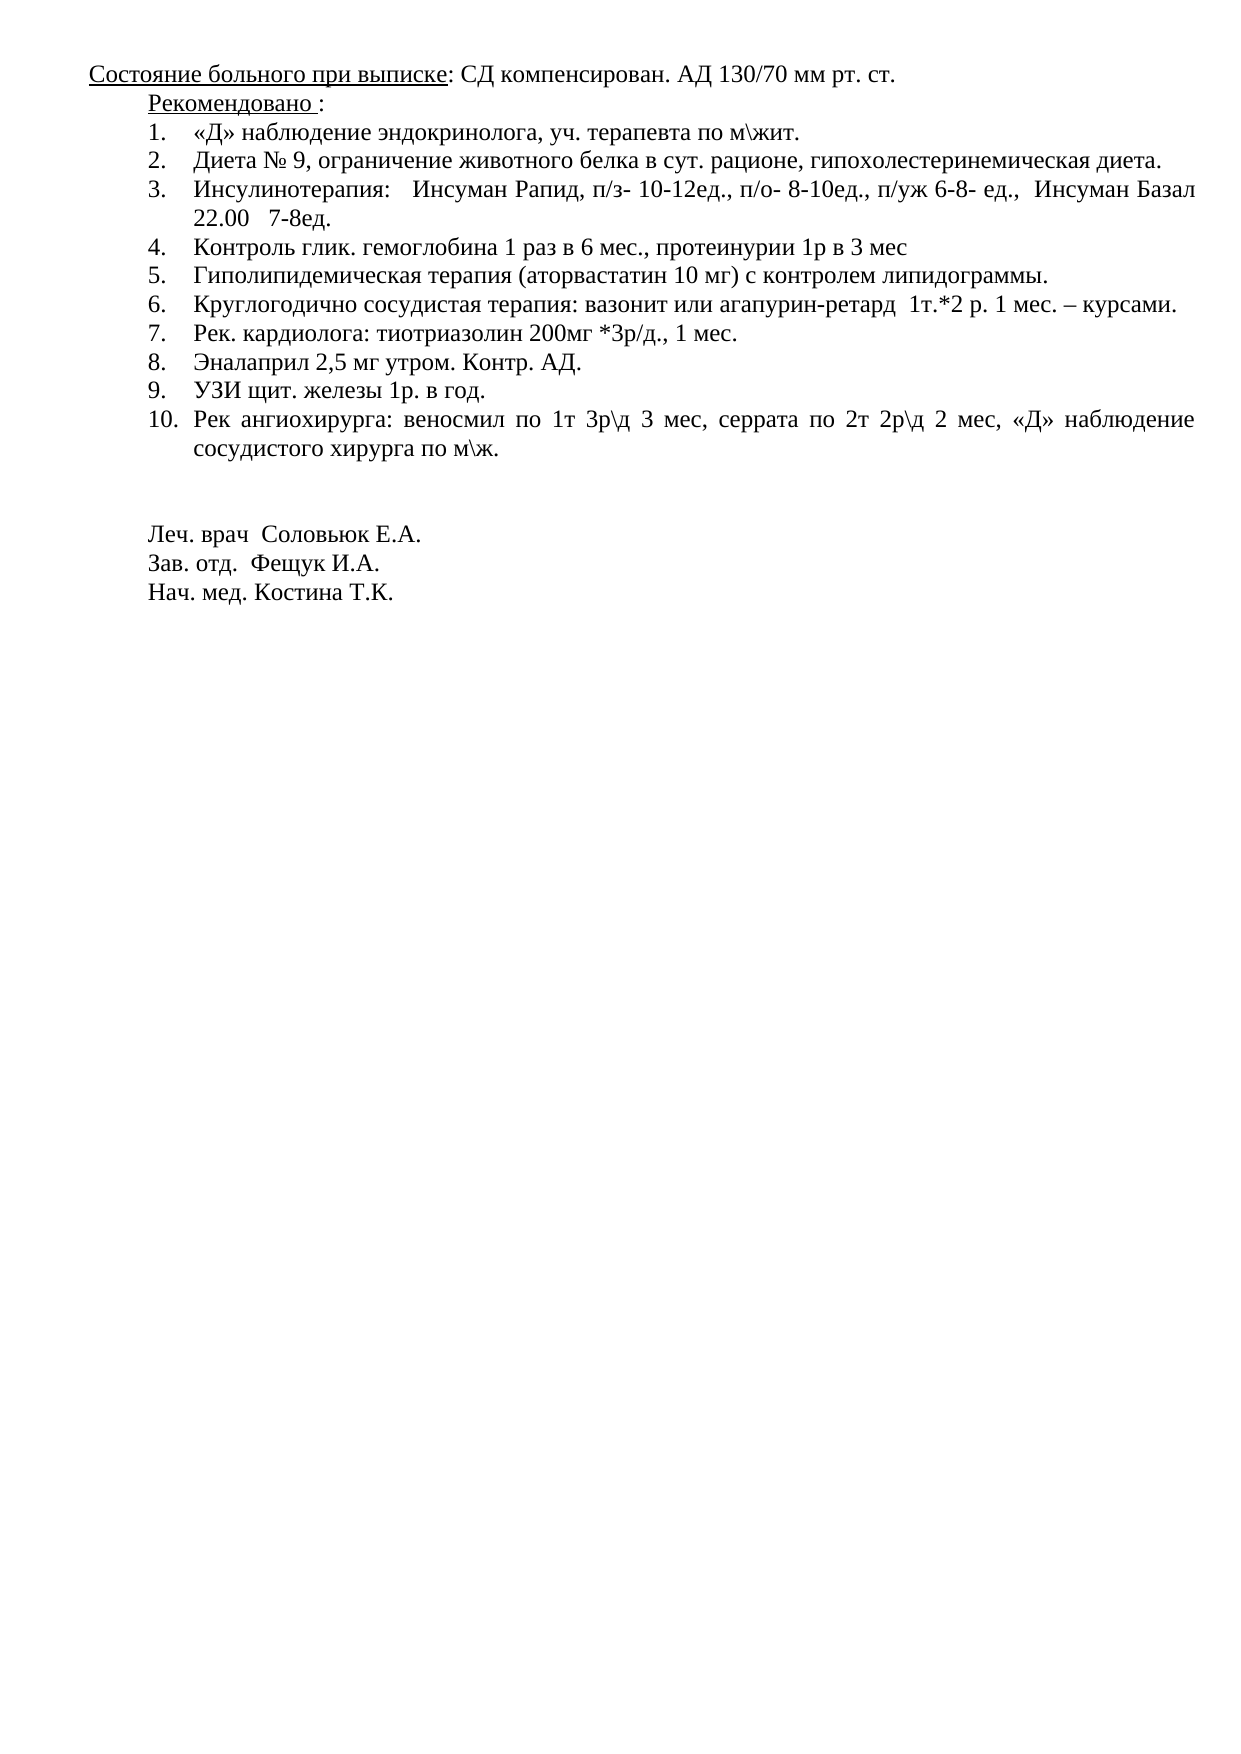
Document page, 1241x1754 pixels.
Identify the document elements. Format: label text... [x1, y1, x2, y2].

text Рекомендовано : [148, 88, 1196, 117]
list Рек. кардиолога: тиотриазолин 200мг *3р/д., 1 мес. [148, 318, 1196, 347]
list Инсулинотерапия: Инсуман Рапид, п/з- 10-12ед., п/о- 8-10ед., п/уж 6-8- ед., Инсуман Базал 22.00 7-8ед. [148, 174, 1196, 232]
list Контроль глик. гемоглобина 1 раз в 6 мес., протеинурии 1р в 3 мес [148, 232, 1196, 260]
list «Д» наблюдение эндокринолога, уч. терапевта по м\жит. [148, 117, 1196, 145]
list Диета № 9, ограничение животного белка в сут. рационе, гипохолестеринемическая диета. [148, 145, 1196, 174]
text Состояние больного при выписке: СД компенсирован. АД 130/70 мм рт. ст. [89, 59, 1196, 88]
subtitle Леч. врач Соловьюк Е.А. [148, 519, 1196, 548]
list Рек ангиохирурга: веносмил по 1т 3р\д 3 мес, серрата по 2т 2р\д 2 мес, «Д» наблюдение сосудистого хирурга по м\ж. [148, 404, 1196, 462]
text Зав. отд. Фещук И.А. [148, 548, 1196, 577]
list Гиполипидемическая терапия (аторвастатин 10 мг) с контролем липидограммы. [148, 260, 1196, 289]
list Эналаприл 2,5 мг утром. Контр. АД. [148, 347, 1196, 375]
list УЗИ щит. железы 1р. в год. [148, 375, 1196, 404]
text Нач. мед. Костина Т.К. [148, 577, 1196, 605]
list Круглогодично сосудистая терапия: вазонит или агапурин-ретард 1т.*2 р. 1 мес. – курсами. [148, 289, 1196, 318]
